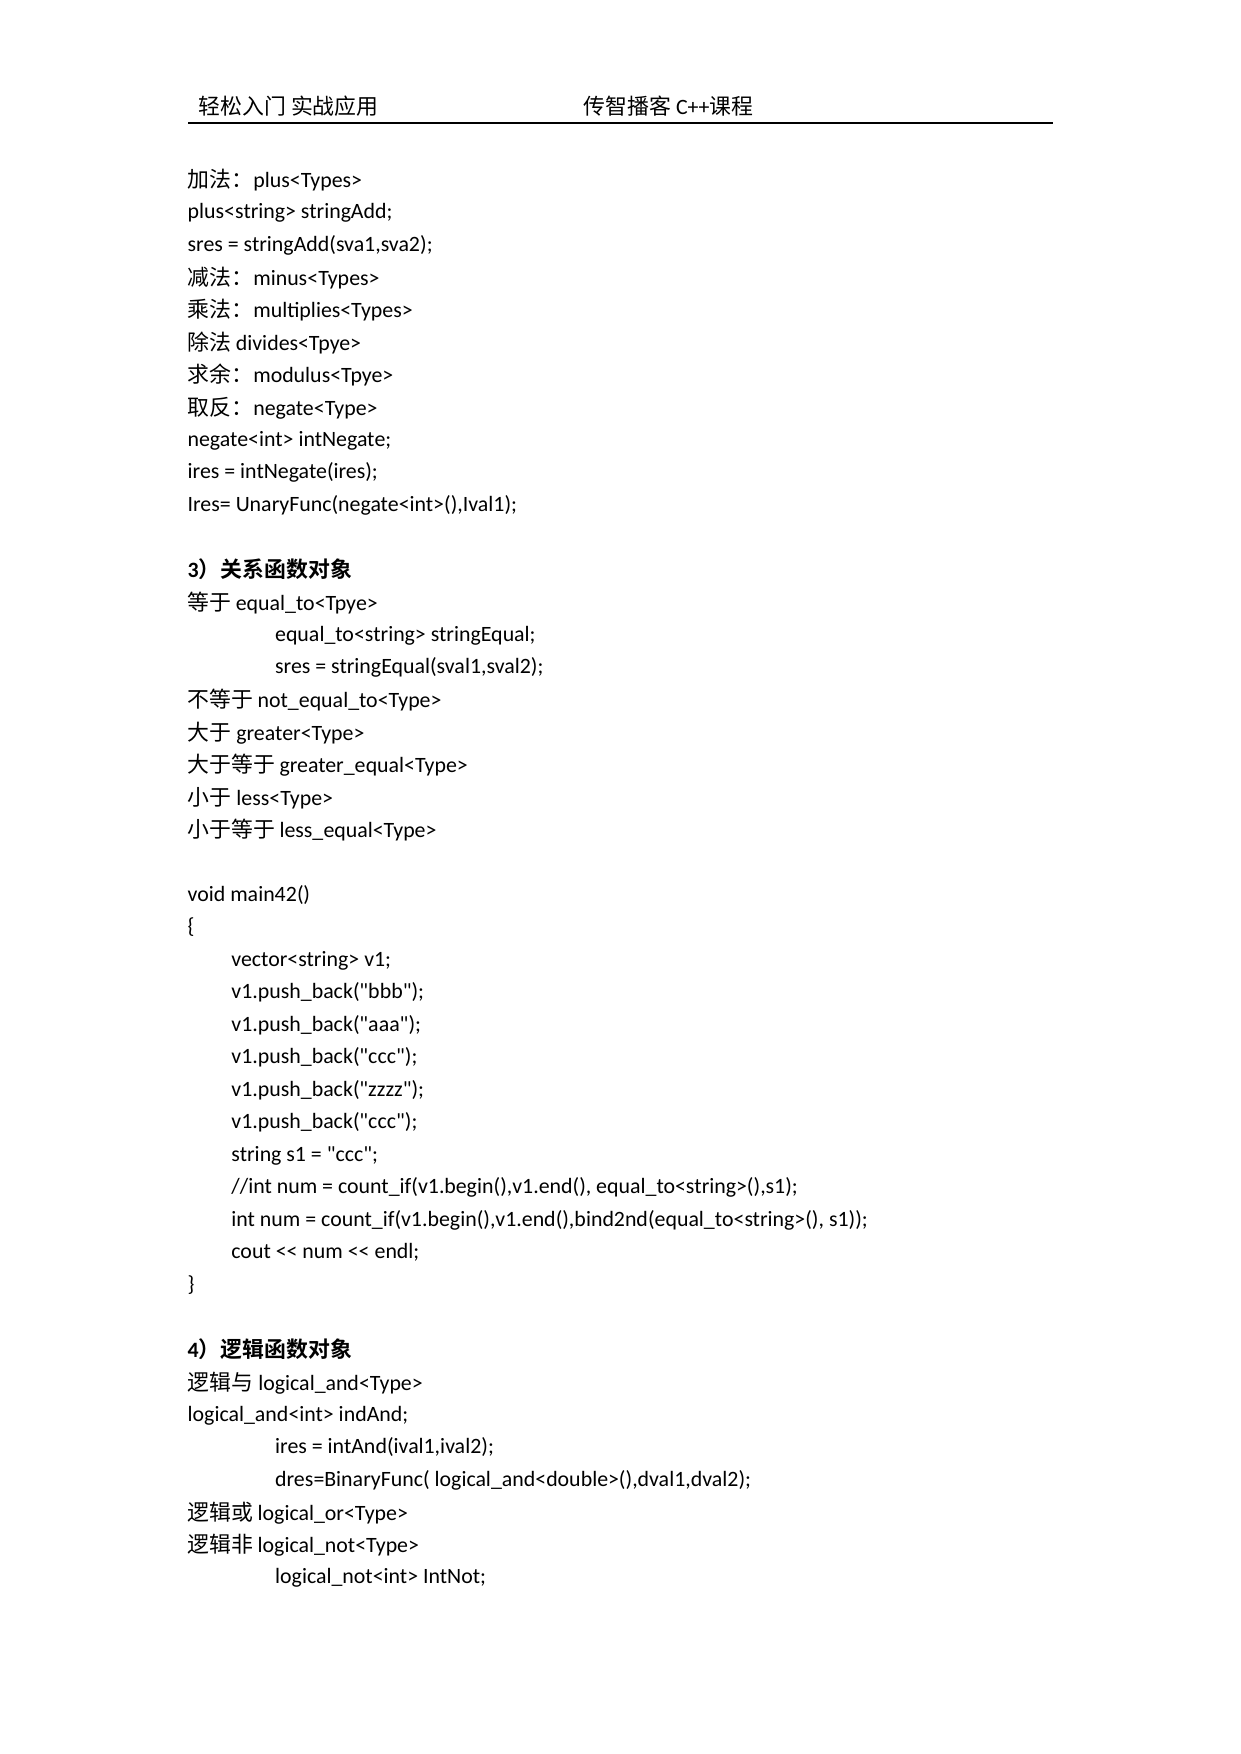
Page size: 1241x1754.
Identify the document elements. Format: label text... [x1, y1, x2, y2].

text 等于equal_to<Tpye> [187, 584, 1053, 617]
text v1.push_back("aaa"); [187, 1007, 1053, 1039]
text 除法divides<Tpye> [187, 324, 1053, 357]
text logical_and<int> indAnd; [187, 1397, 1053, 1429]
text v1.push_back("zzzz"); [187, 1072, 1053, 1104]
text sres = stringEqual(sval1,sval2); [231, 649, 1053, 682]
text plus<string> stringAdd; [187, 194, 1053, 227]
text 小于 less<Type> [187, 779, 1053, 812]
text equal_to<string> stringEqual; [231, 617, 1053, 649]
text int num = count_if(v1.begin(),v1.end(),bind2nd(equal_to<string>(), s1)); [187, 1202, 1053, 1234]
text Ires= UnaryFunc(negate<int>(),Ival1); [187, 487, 1053, 519]
text string s1 = "ccc"; [187, 1137, 1053, 1169]
text //int num = count_if(v1.begin(),v1.end(), equal_to<string>(),s1); [187, 1169, 1053, 1202]
text 大于等于greater_equal<Type> [187, 747, 1053, 779]
text ires = intAnd(ival1,ival2); [231, 1429, 1053, 1462]
text 减法：minus<Types> [187, 259, 1053, 292]
text negate<int> intNegate; [187, 422, 1053, 454]
text 逻辑与 logical_and<Type> [187, 1364, 1053, 1397]
text 求余：modulus<Tpye> [187, 357, 1053, 389]
text 乘法：multiplies<Types> [187, 292, 1053, 324]
text v1.push_back("bbb"); [187, 974, 1053, 1007]
text v1.push_back("ccc"); [187, 1039, 1053, 1072]
text dres=BinaryFunc( logical_and<double>(),dval1,dval2); [231, 1462, 1053, 1494]
text { [187, 909, 1053, 942]
text } [187, 1267, 1053, 1299]
text vector<string> v1; [187, 942, 1053, 974]
text 大于 greater<Type> [187, 714, 1053, 747]
text 4）逻辑函数对象 [187, 1332, 1053, 1364]
text 小于等于less_equal<Type> [187, 812, 1053, 844]
text cout << num << endl; [187, 1234, 1053, 1267]
text 取反：negate<Type> [187, 389, 1053, 422]
text sres = stringAdd(sva1,sva2); [187, 227, 1053, 259]
text 3）关系函数对象 [187, 552, 1053, 584]
text 逻辑非logical_not<Type> [187, 1527, 1053, 1559]
text 不等于not_equal_to<Type> [187, 682, 1053, 714]
text 逻辑或logical_or<Type> [187, 1494, 1053, 1527]
text ires = intNegate(ires); [187, 454, 1053, 487]
text 加法：plus<Types> [187, 162, 1053, 194]
text logical_not<int> IntNot; [231, 1559, 1053, 1592]
text void main42() [187, 877, 1053, 909]
text v1.push_back("ccc"); [187, 1104, 1053, 1137]
